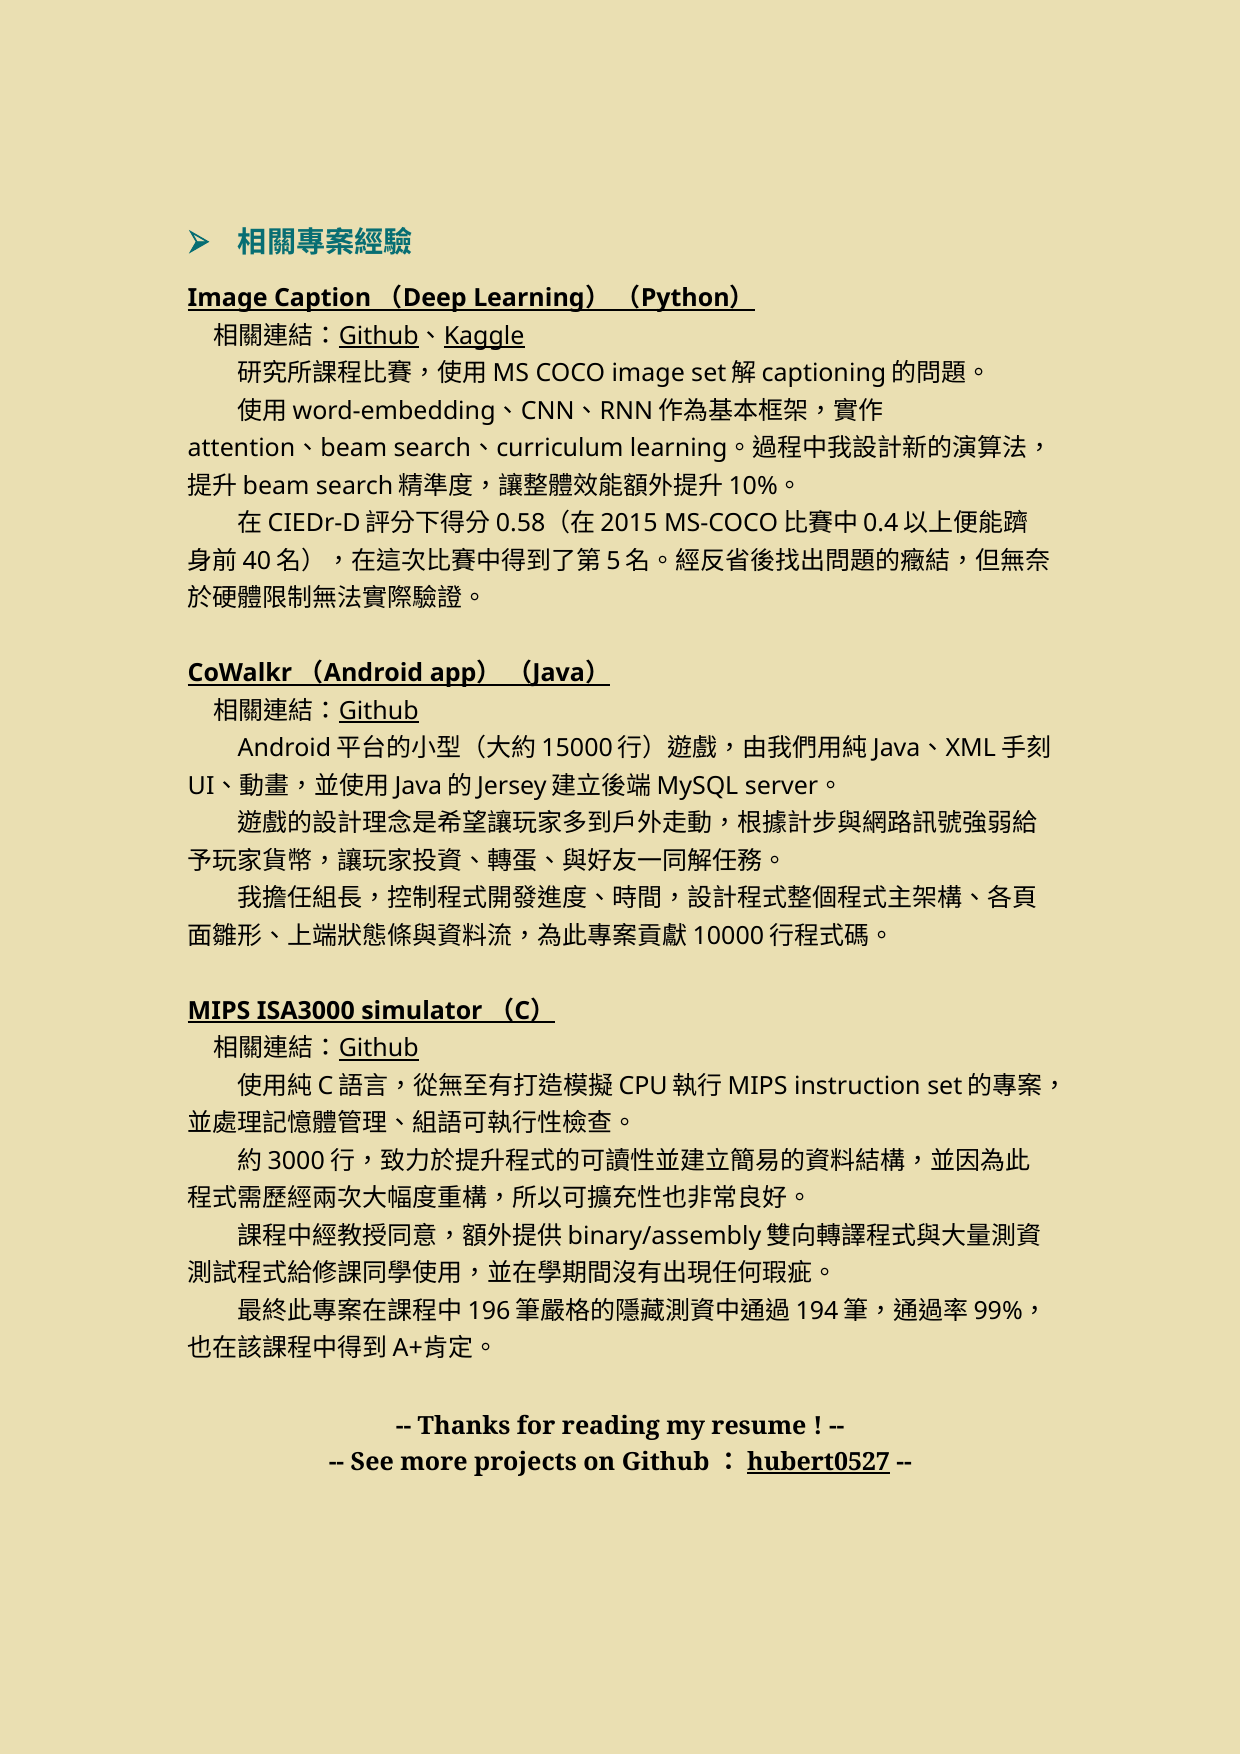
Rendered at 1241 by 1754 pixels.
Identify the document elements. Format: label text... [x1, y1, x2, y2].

text 在CIEDr-D評分下得分0.58（在2015 MS-COCO比賽中0.4以上便能躋身前40名），在這次比賽中得到了第5名。經反省後找出問題的癥結，但無奈於硬體限制無法實際驗證。 [187, 502, 1053, 614]
text 使用word-embedding、CNN、RNN作為基本框架，實作attention、beam search、curriculum learning。過程中我設計新的演算法，提升beam search精準度，讓整體效能額外提升10%。 [187, 389, 1053, 502]
text 相關連結：Github [187, 1027, 1053, 1064]
text Android平台的小型（大約15000行）遊戲，由我們用純Java、XML手刻UI、動畫，並使用Java的Jersey建立後端MySQL server。 [187, 727, 1053, 802]
text CoWalkr （Android app） （Java） [187, 652, 1053, 689]
list 相關專案經驗 [187, 202, 1053, 277]
text 我擔任組長，控制程式開發進度、時間，設計程式整個程式主架構、各頁面雛形、上端狀態條與資料流，為此專案貢獻10000行程式碼。 [187, 877, 1053, 952]
text 研究所課程比賽，使用MS COCO image set解captioning的問題。 [187, 352, 1053, 389]
text 約3000行，致力於提升程式的可讀性並建立簡易的資料結構，並因為此程式需歷經兩次大幅度重構，所以可擴充性也非常良好。 [187, 1139, 1053, 1214]
text Image Caption （Deep Learning） （Python） [187, 277, 1053, 314]
text 相關連結：Github [187, 689, 1053, 727]
text 最終此專案在課程中196筆嚴格的隱藏測資中通過194筆，通過率99%，也在該課程中得到A+肯定。 [187, 1289, 1053, 1364]
text 使用純C語言，從無至有打造模擬CPU執行MIPS instruction set的專案，並處理記憶體管理、組語可執行性檢查。 [187, 1064, 1053, 1139]
text 課程中經教授同意，額外提供binary/assembly雙向轉譯程式與大量測資測試程式給修課同學使用，並在學期間沒有出現任何瑕疵。 [187, 1214, 1053, 1289]
text MIPS ISA3000 simulator （C） [187, 989, 1053, 1027]
text 遊戲的設計理念是希望讓玩家多到戶外走動，根據計步與網路訊號強弱給予玩家貨幣，讓玩家投資、轉蛋、與好友一同解任務。 [187, 802, 1053, 877]
text 相關連結：Github、Kaggle [187, 314, 1053, 352]
